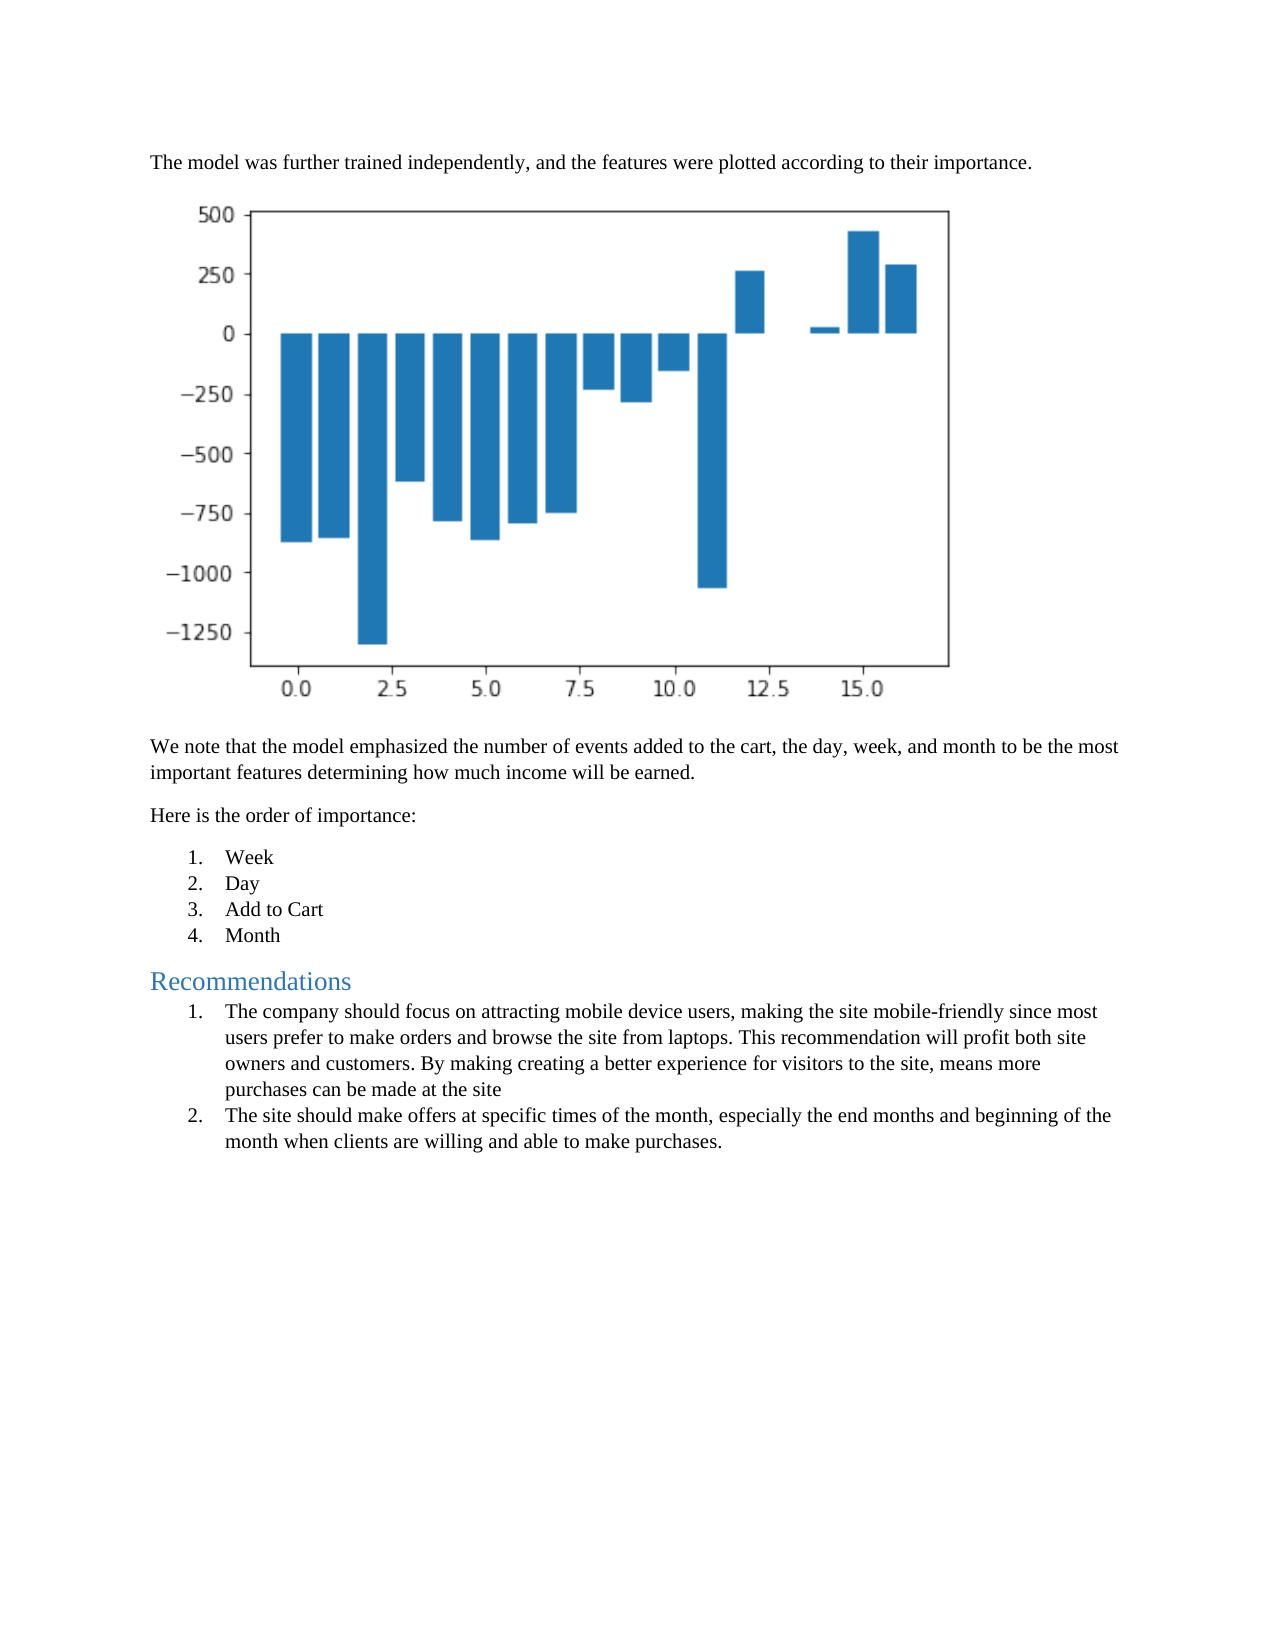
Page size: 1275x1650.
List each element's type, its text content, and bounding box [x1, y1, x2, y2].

list Month [187, 923, 1125, 947]
list Day [187, 871, 1125, 895]
subtitle Recommendations [150, 966, 1125, 997]
list The company should focus on attracting mobile device users, making the site mobile-friendly since most users prefer to make orders and browse the site from laptops. This recommendation will profit both site owners and customers. By making creating a better experience for visitors to the site, means more purchases can be made at the site [187, 999, 1125, 1101]
text The model was further trained independently, and the features were plotted according to their importance. [150, 150, 1125, 174]
list Week [187, 845, 1125, 869]
list The site should make offers at specific times of the month, especially the end months and beginning of the month when clients are willing and able to make purchases. [187, 1103, 1125, 1153]
text We note that the model emphasized the number of events added to the cart, the day, week, and month to be the most important features determining how much income will be earned. [150, 734, 1125, 784]
picture [150, 192, 963, 716]
list Add to Cart [187, 897, 1125, 921]
text Here is the order of importance: [150, 802, 1125, 827]
